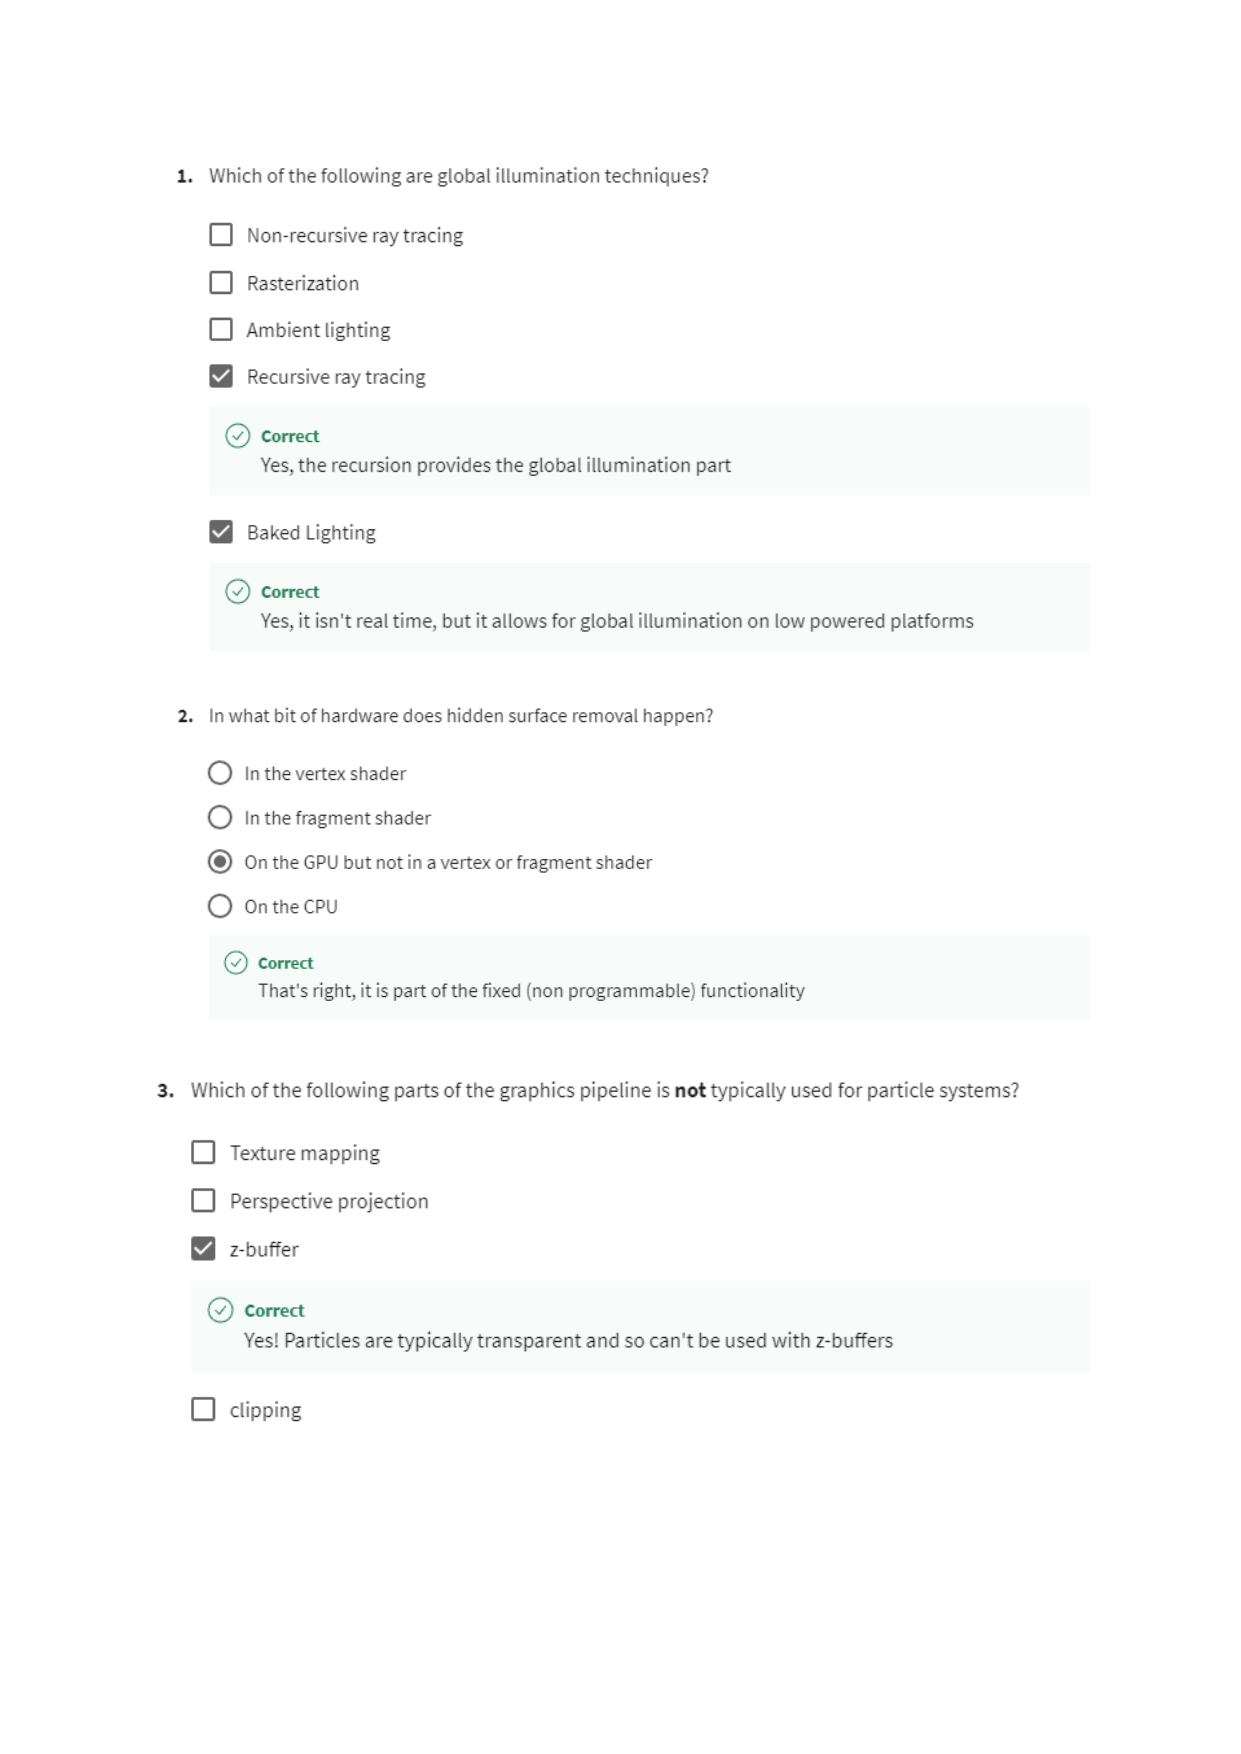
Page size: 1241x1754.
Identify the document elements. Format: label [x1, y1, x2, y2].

picture [150, 690, 1091, 1054]
picture [150, 150, 1091, 672]
picture [150, 1072, 1091, 1432]
